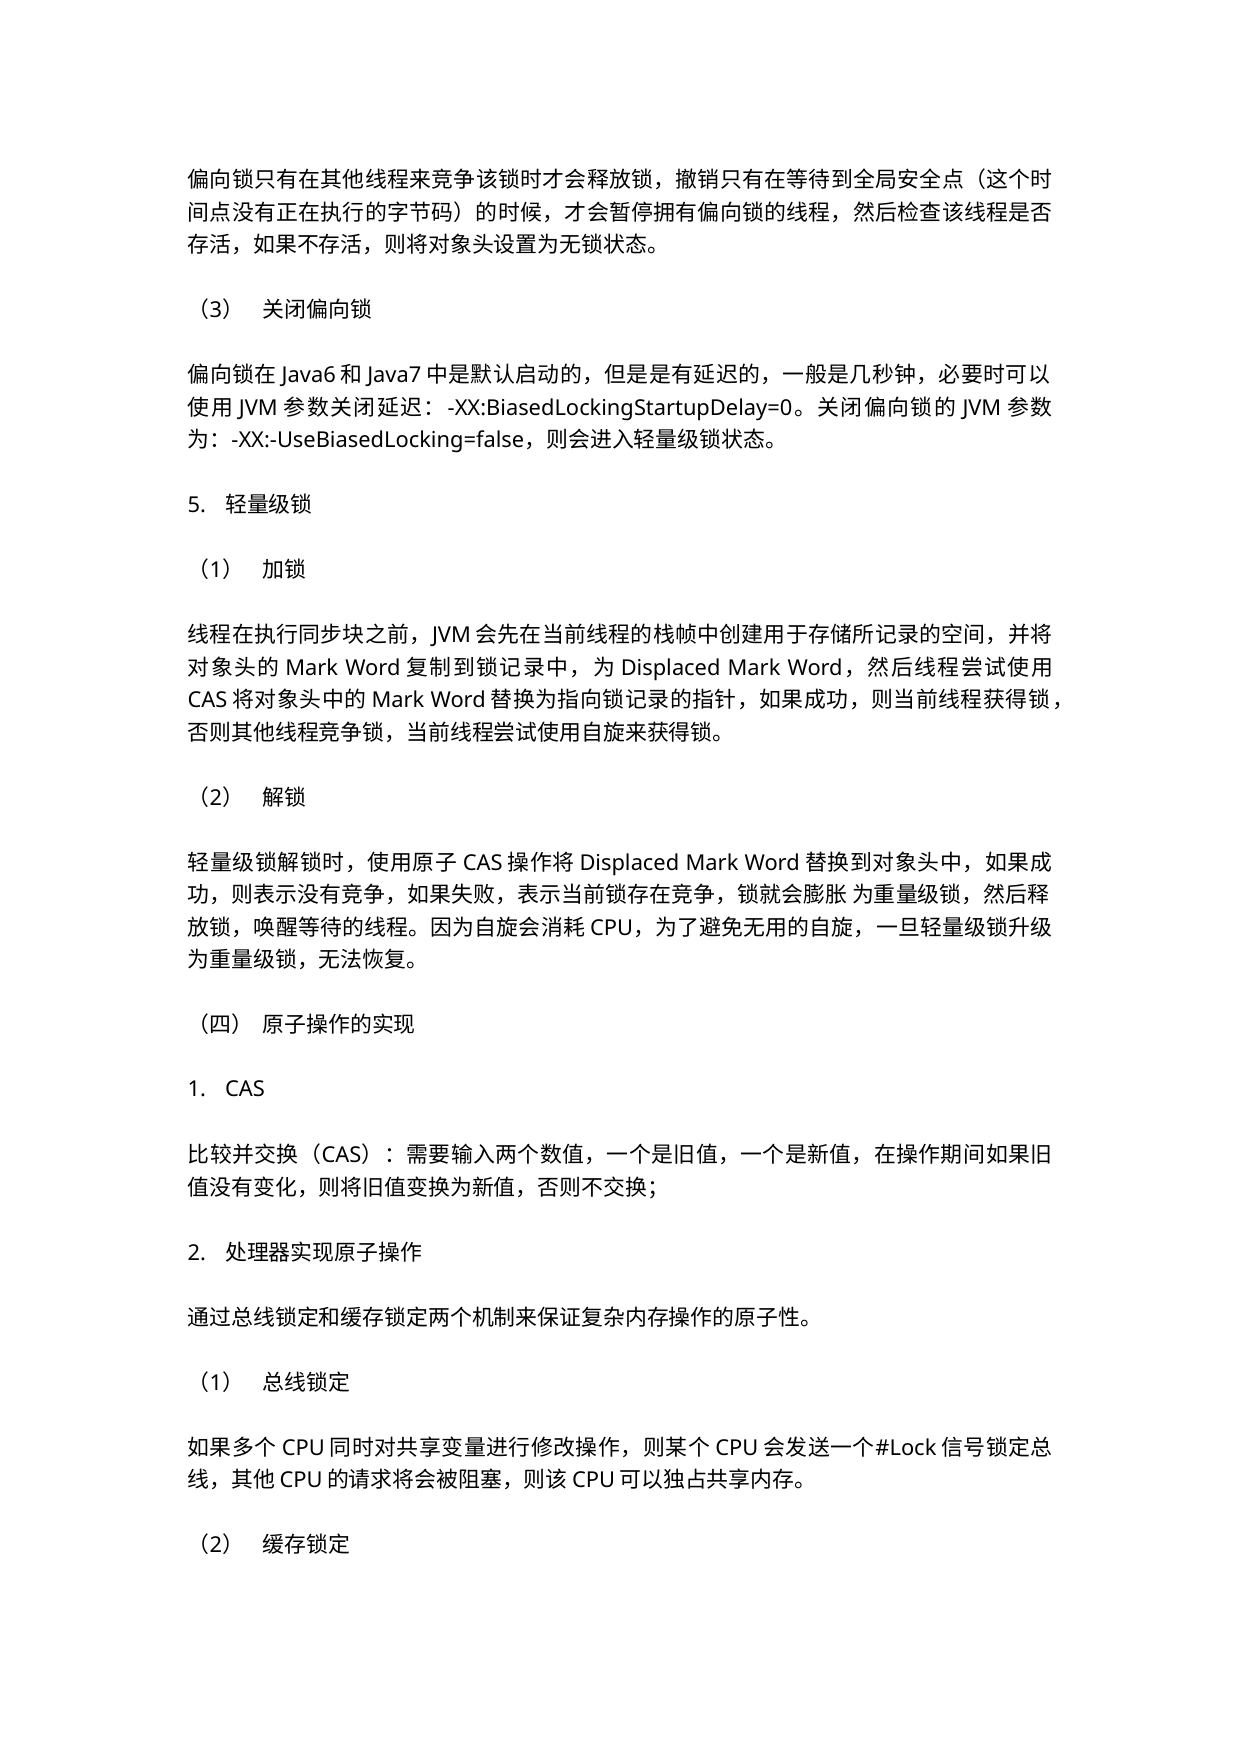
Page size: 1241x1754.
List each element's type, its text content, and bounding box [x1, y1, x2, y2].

text 线程在执行同步块之前，JVM会先在当前线程的栈帧中创建用于存储所记录的空间，并将对象头的Mark Word复制到锁记录中，为Displaced Mark Word，然后线程尝试使用CAS将对象头中的Mark Word替换为指向锁记录的指针，如果成功，则当前线程获得锁，否则其他线程竞争锁，当前线程尝试使用自旋来获得锁。 [187, 617, 1053, 747]
text 比较并交换（CAS）：需要输入两个数值，一个是旧值，一个是新值，在操作期间如果旧值没有变化，则将旧值变换为新值，否则不交换； [187, 1137, 1053, 1202]
text 轻量级锁解锁时，使用原子CAS操作将Displaced Mark Word替换到对象头中，如果成功，则表示没有竞争，如果失败，表示当前锁存在竞争，锁就会膨胀 为重量级锁，然后释放锁，唤醒等待的线程。因为自旋会消耗CPU，为了避免无用的自旋，一旦轻量级锁升级为重量级锁，无法恢复。 [187, 844, 1053, 974]
list 关闭偏向锁 [187, 292, 1053, 324]
list CAS [187, 1072, 1053, 1104]
text 偏向锁在Java6和Java7中是默认启动的，但是是有延迟的，一般是几秒钟，必要时可以使用JVM参数关闭延迟：-XX:BiasedLockingStartupDelay=0。关闭偏向锁的JVM参数为：-XX:-UseBiasedLocking=false，则会进入轻量级锁状态。 [187, 357, 1053, 454]
list 原子操作的实现 [187, 1007, 1053, 1039]
text 偏向锁只有在其他线程来竞争该锁时才会释放锁，撤销只有在等待到全局安全点（这个时间点没有正在执行的字节码）的时候，才会暂停拥有偏向锁的线程，然后检查该线程是否存活，如果不存活，则将对象头设置为无锁状态。 [187, 162, 1053, 259]
text 如果多个CPU同时对共享变量进行修改操作，则某个CPU会发送一个#Lock信号锁定总线，其他CPU的请求将会被阻塞，则该CPU可以独占共享内存。 [187, 1429, 1053, 1494]
list 缓存锁定 [187, 1527, 1053, 1559]
list 总线锁定 [187, 1364, 1053, 1397]
list 轻量级锁 [187, 487, 1053, 519]
list 处理器实现原子操作 [187, 1234, 1053, 1267]
list 解锁 [187, 779, 1053, 812]
list 加锁 [187, 552, 1053, 584]
text 通过总线锁定和缓存锁定两个机制来保证复杂内存操作的原子性。 [187, 1299, 1053, 1332]
